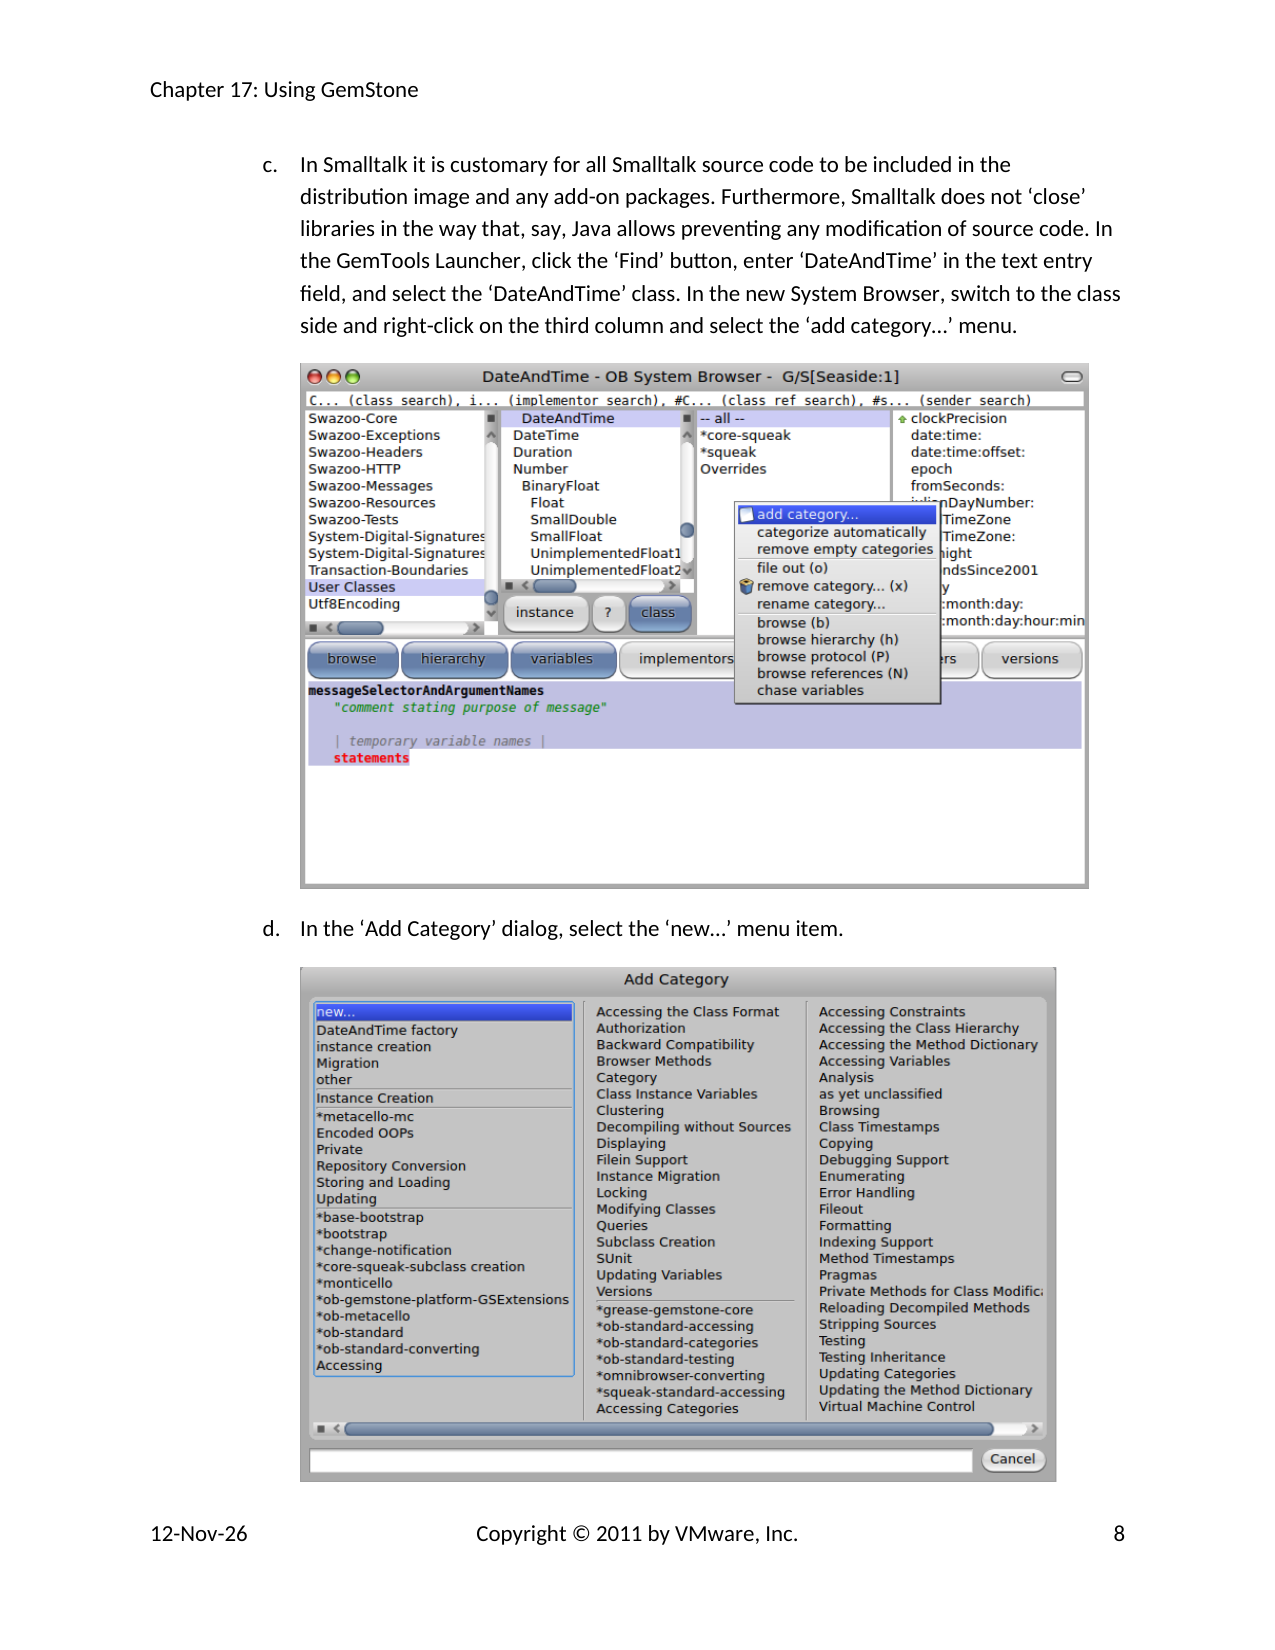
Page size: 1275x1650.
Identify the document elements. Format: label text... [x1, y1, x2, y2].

picture [300, 363, 1089, 889]
list In the ‘Add Category’ dialog, select the ‘new…’ menu item. [262, 914, 1125, 942]
picture [300, 967, 1057, 1482]
list In Smalltalk it is customary for all Smalltalk source code to be included in the distribution image and any add-on packages. Furthermore, Smalltalk does not ‘close’ libraries in the way that, say, Java allows preventing any modification of source code. In the GemTools Launcher, click the ‘Find’ button, enter ‘DateAndTime’ in the text entry field, and select the ‘DateAndTime’ class. In the new System Browser, switch to the class side and right-click on the third column and select the ‘add category…’ menu. [262, 150, 1125, 339]
